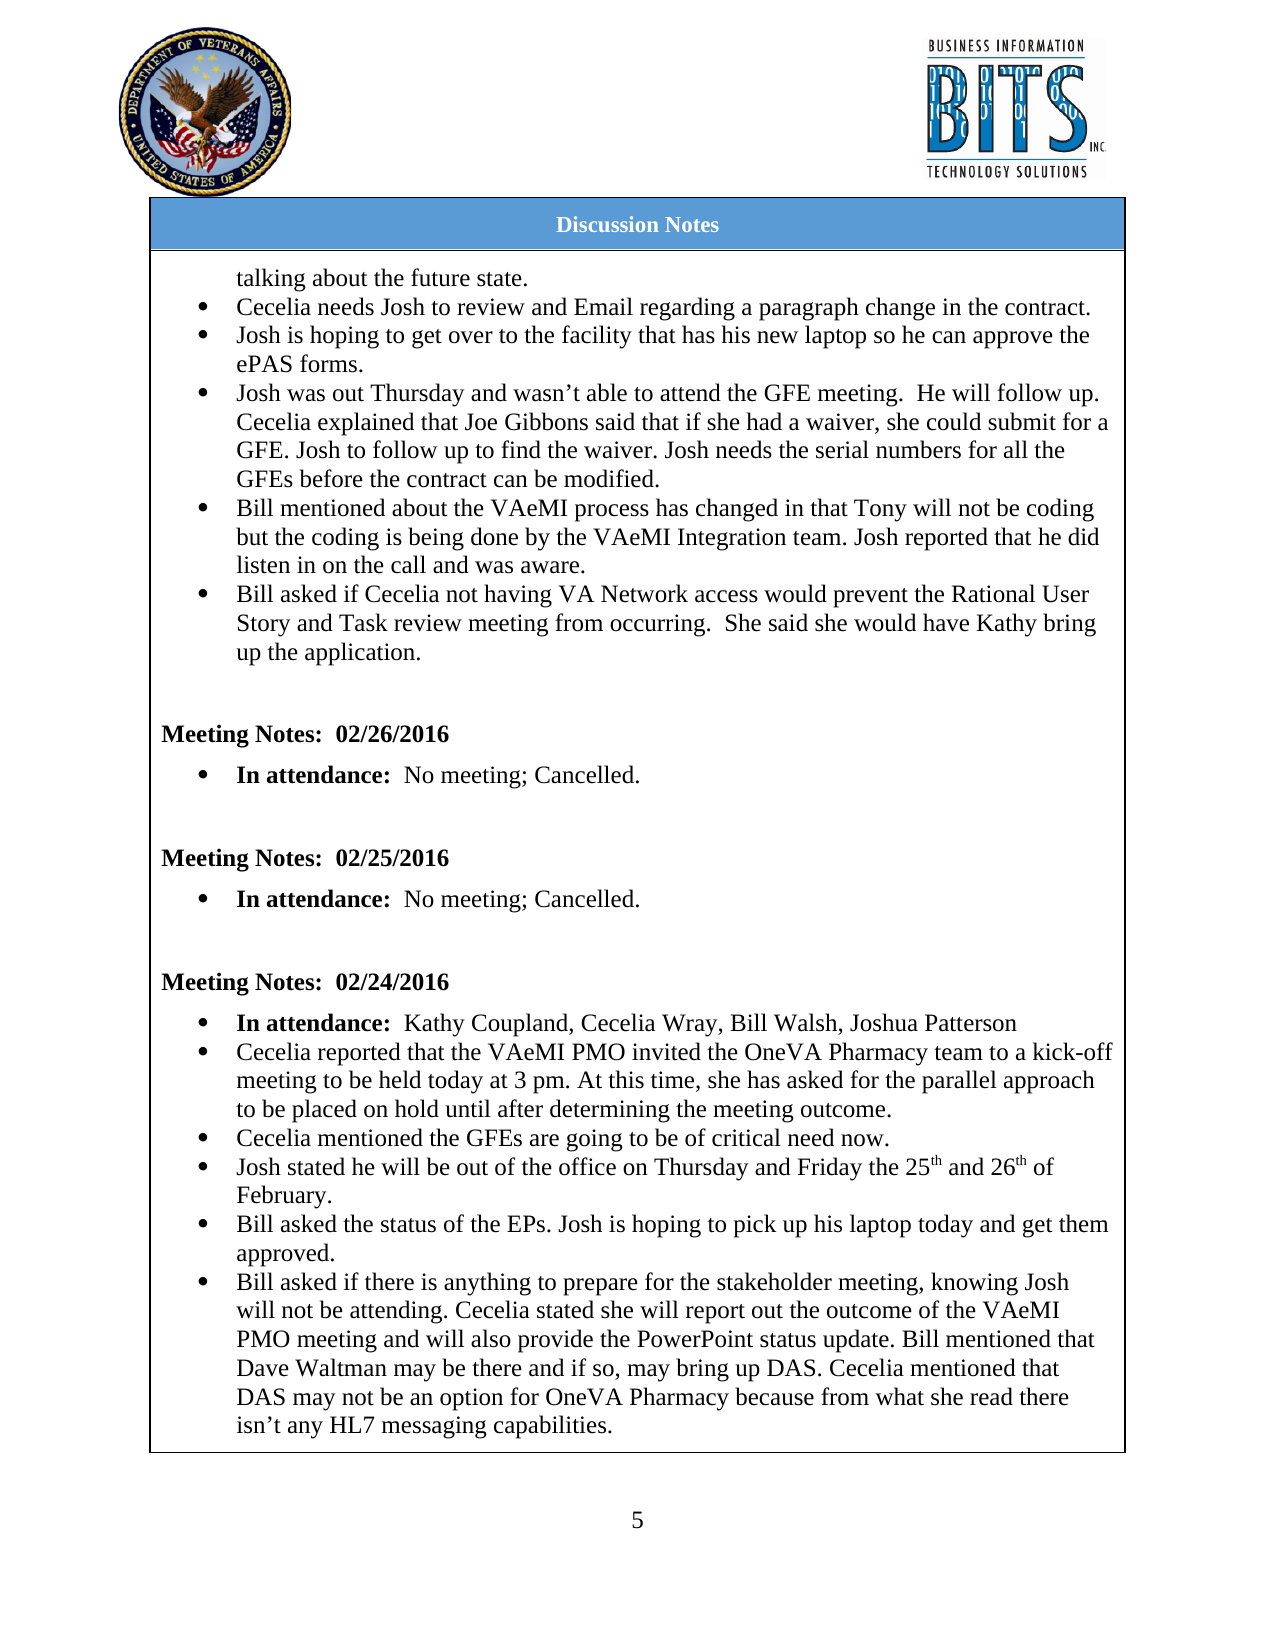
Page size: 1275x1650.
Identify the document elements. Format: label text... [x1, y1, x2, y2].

table_header Discussion Notes [151, 198, 1124, 249]
picture [921, 37, 1107, 180]
picture [118, 27, 292, 197]
